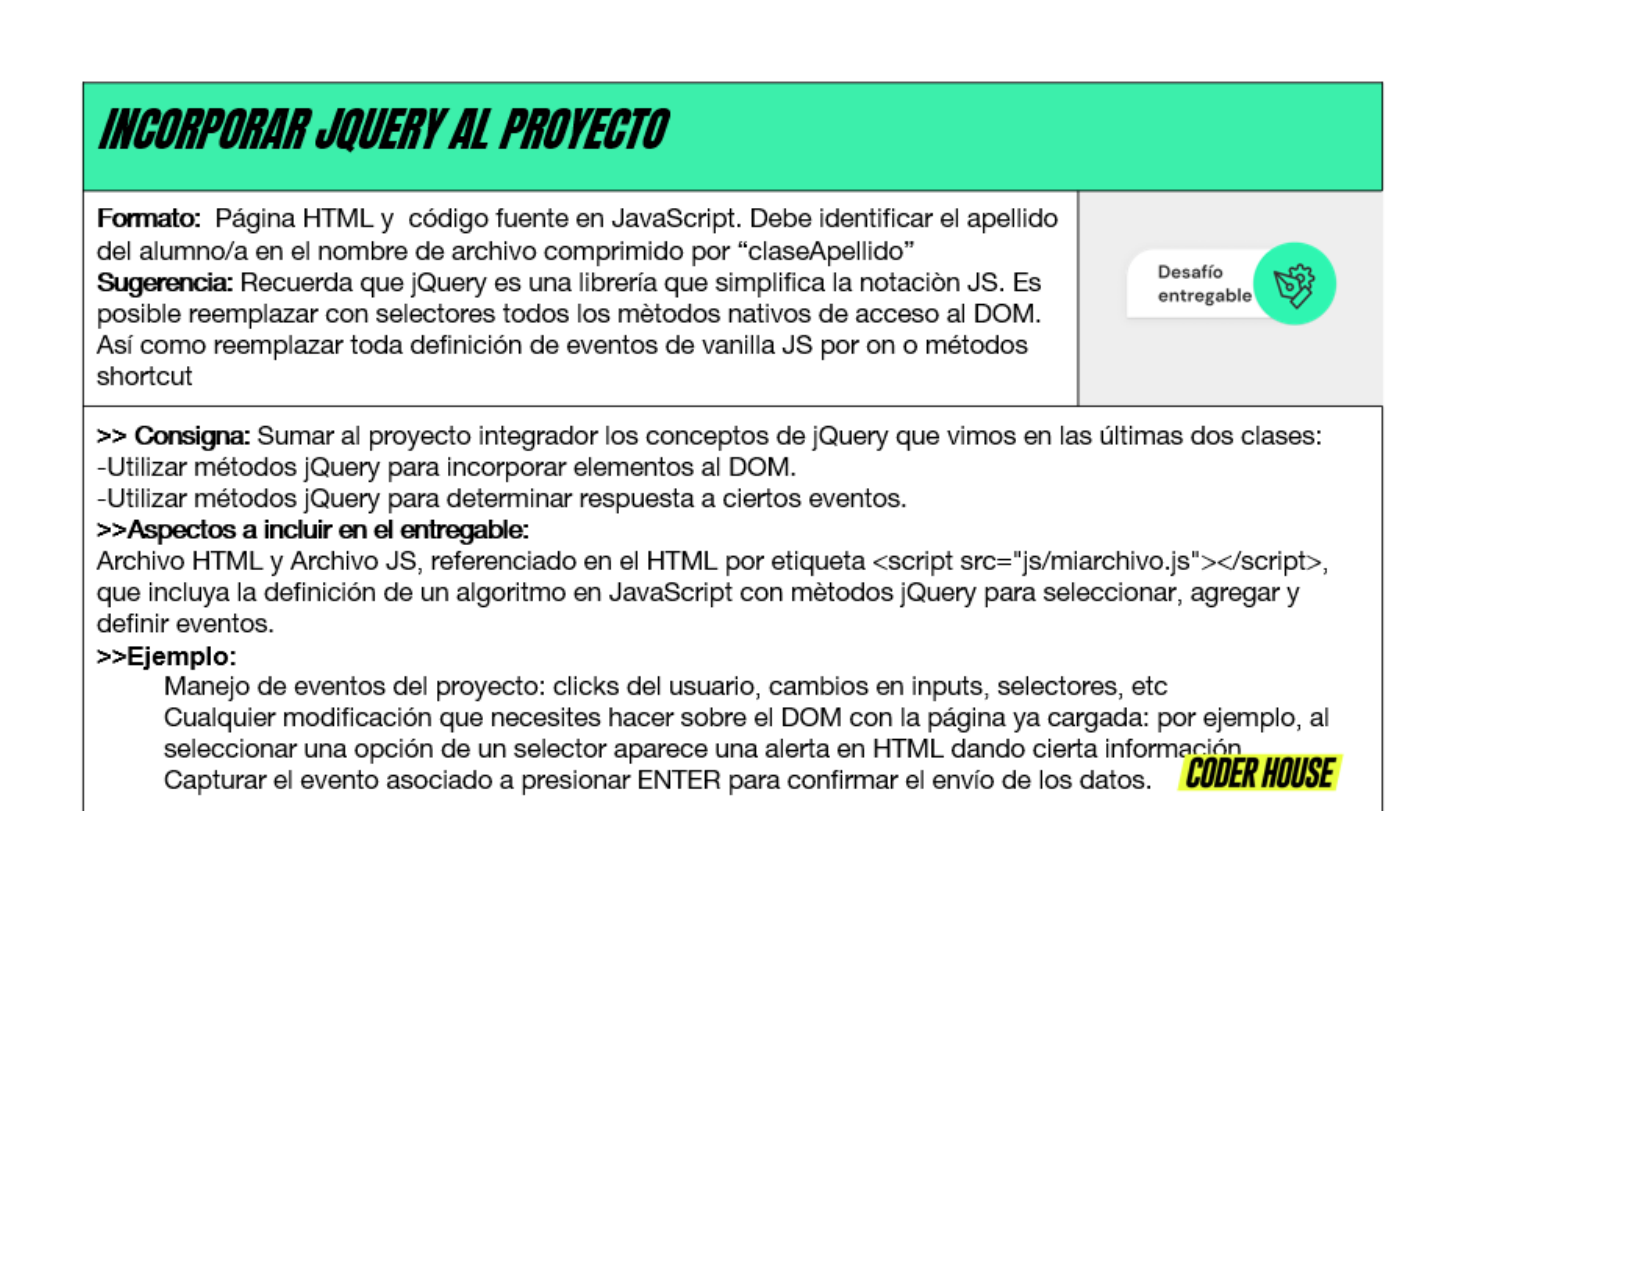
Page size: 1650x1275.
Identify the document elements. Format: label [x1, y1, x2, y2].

picture [75, 75, 1399, 811]
